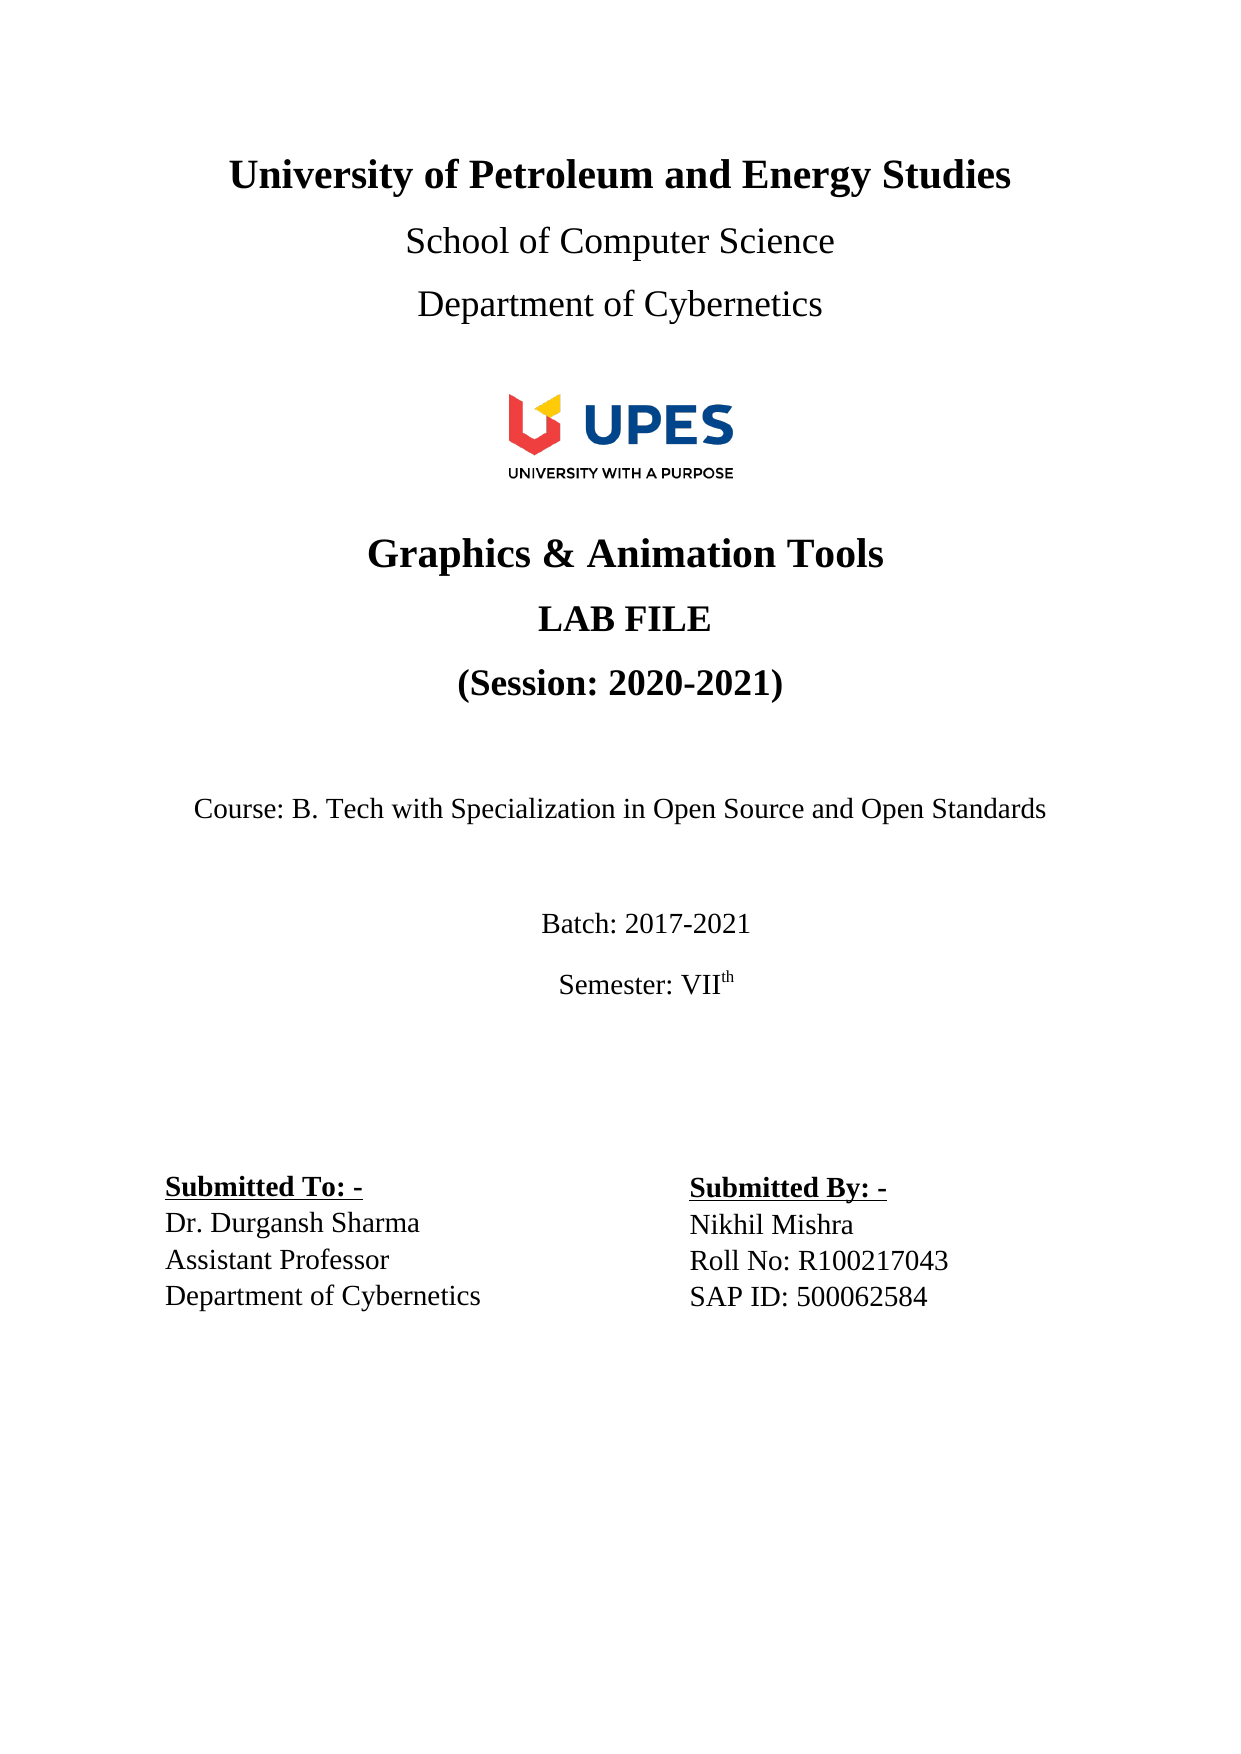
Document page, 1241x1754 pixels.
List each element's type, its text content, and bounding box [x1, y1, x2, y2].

text School of Computer Science [150, 218, 1090, 261]
text Course: B. Tech with Specialization in Open Source and Open Standards [150, 791, 1090, 825]
text LAB FILE [150, 597, 1090, 640]
text University of Petroleum and Energy Studies [150, 150, 1090, 198]
text (Session: 2020-2021) [150, 660, 1090, 703]
picture [451, 372, 790, 500]
text Graphics & Animation Tools [150, 528, 1090, 576]
text Department of Cybernetics [150, 282, 1090, 325]
